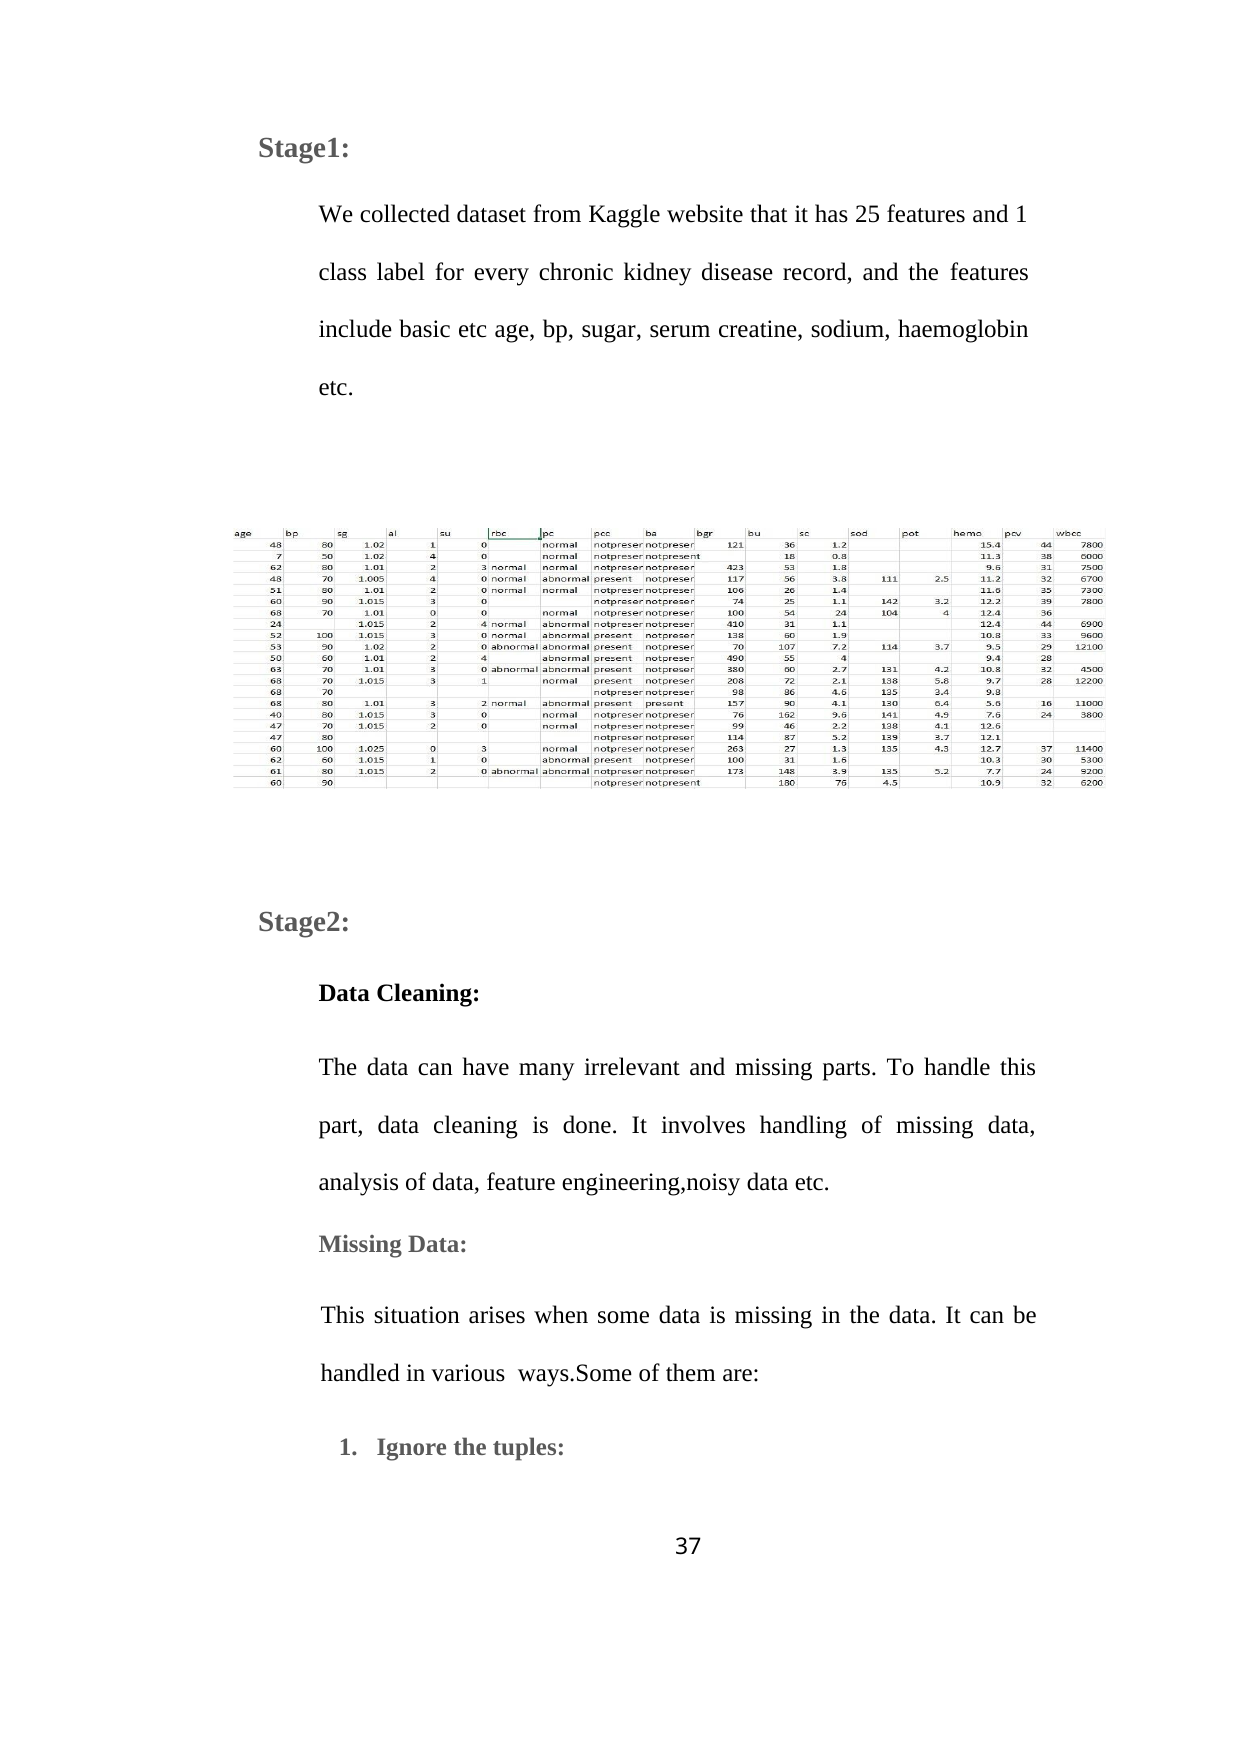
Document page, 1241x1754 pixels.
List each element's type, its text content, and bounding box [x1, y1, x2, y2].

text We collected dataset from Kaggle website that it has 25 features and 1 class label for every chronic kidney disease record, and the features include basic etc age, bp, sugar, serum creatine, sodium, haemoglobin etc. [318, 199, 1029, 401]
subtitle Stage2: [258, 904, 1152, 938]
text This situation arises when some data is missing in the data. It can be handled in various ways.Some of them are: [320, 1300, 1037, 1386]
subtitle Stage1: [258, 130, 1152, 163]
text Data Cleaning: [318, 978, 1152, 1007]
subtitle Ignore the tuples: [339, 1432, 1152, 1461]
picture [233, 528, 1106, 789]
subtitle Missing Data: [318, 1229, 1152, 1258]
text The data can have many irrelevant and missing parts. To handle this part, data cleaning is done. It involves handling of missing data, analysis of data, feature engineering,noisy data etc. [318, 1052, 1037, 1196]
